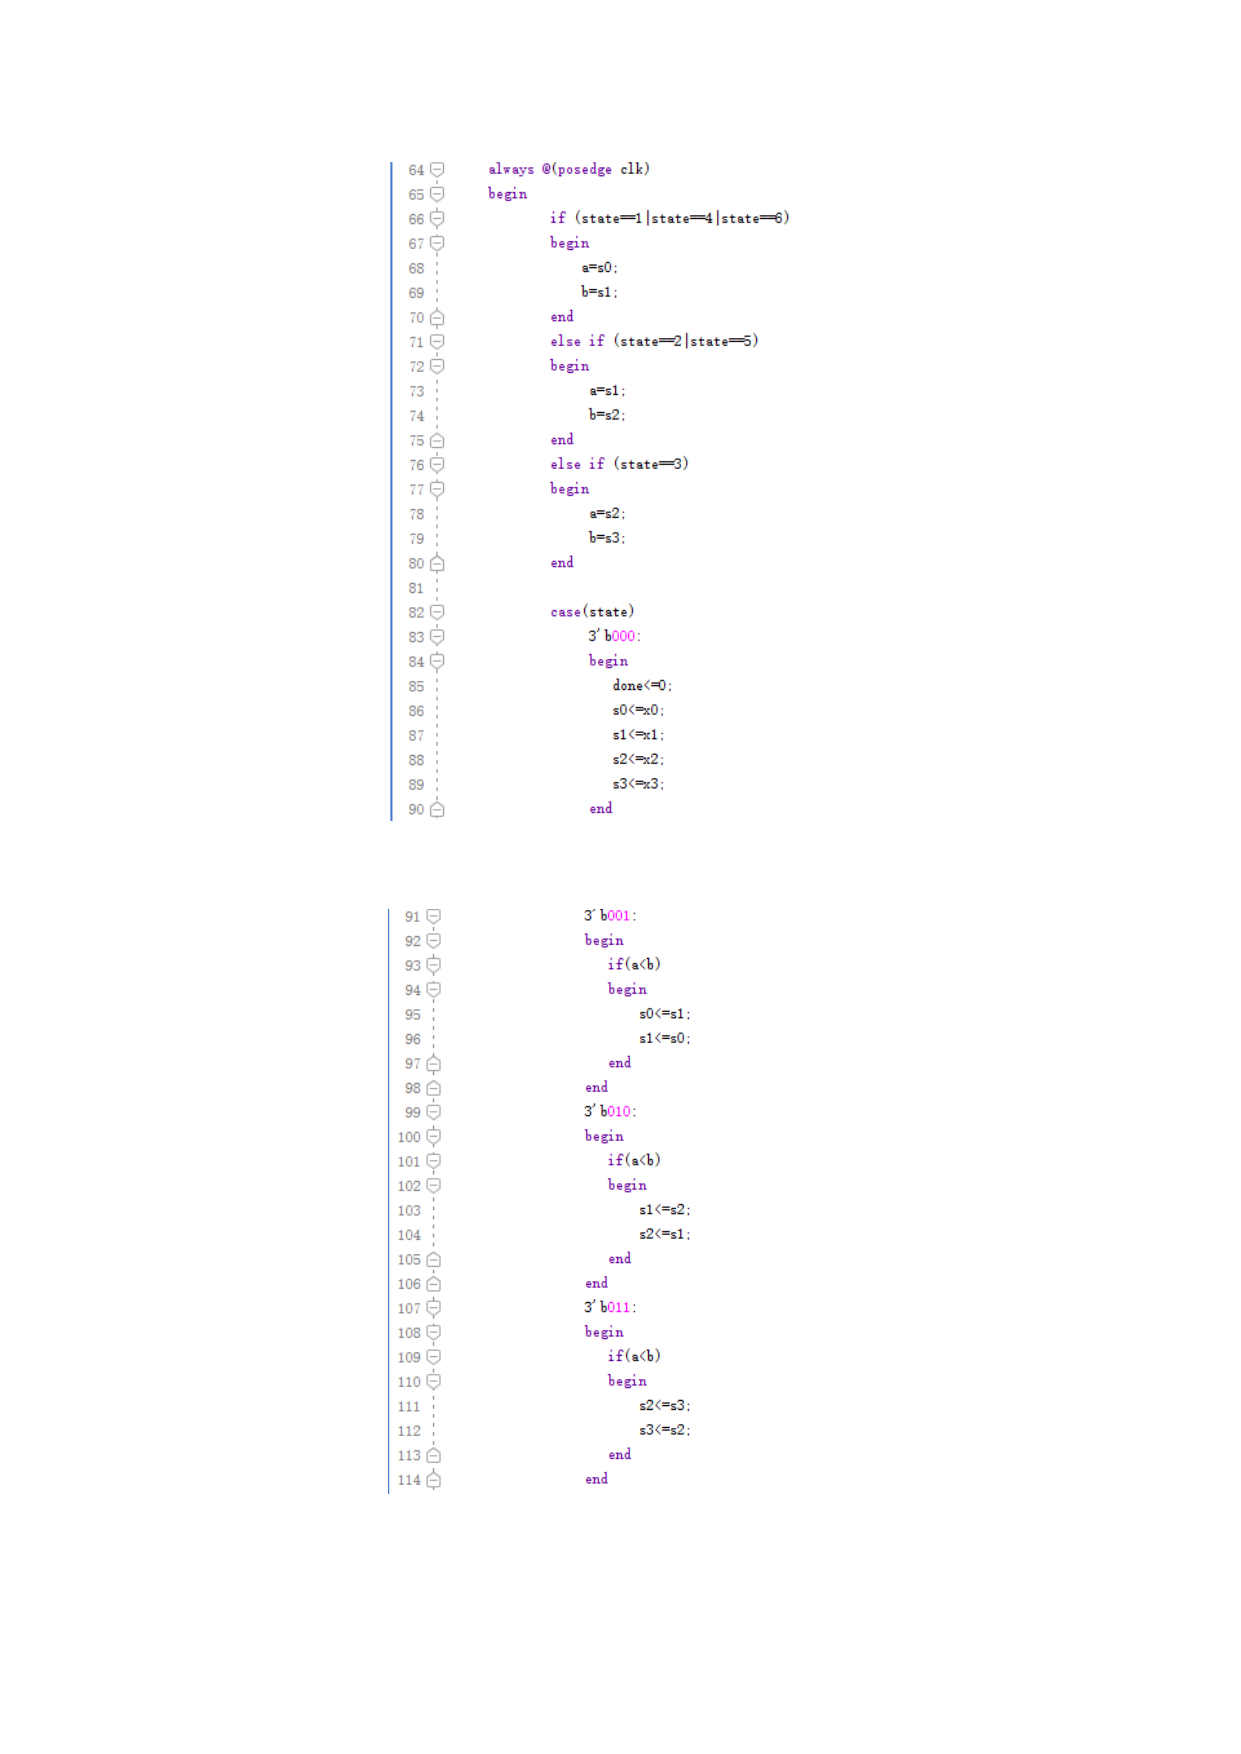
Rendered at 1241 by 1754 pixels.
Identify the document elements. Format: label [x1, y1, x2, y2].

picture [388, 909, 890, 1494]
picture [390, 162, 888, 821]
